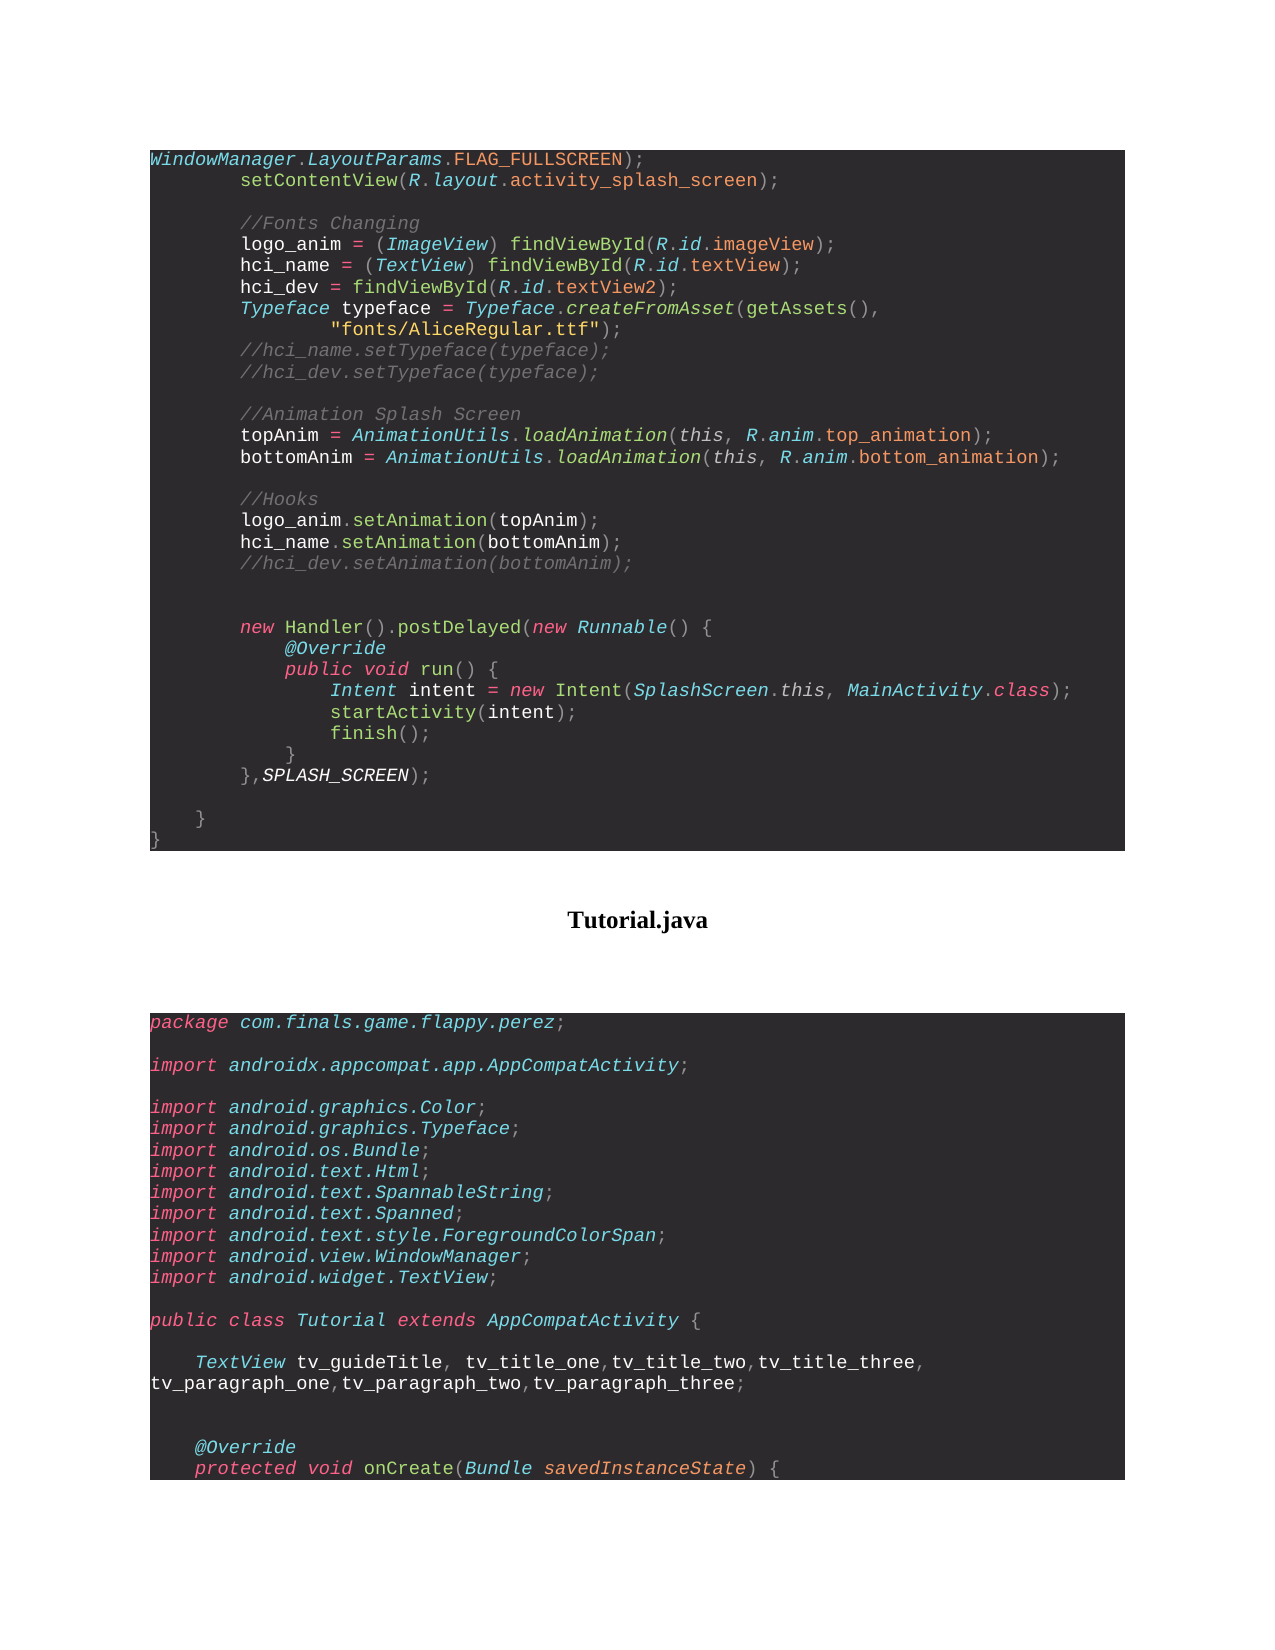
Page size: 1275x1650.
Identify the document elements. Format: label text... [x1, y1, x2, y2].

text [150, 150, 1125, 851]
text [150, 1013, 1125, 1480]
text Tutorial.java [150, 905, 1125, 934]
